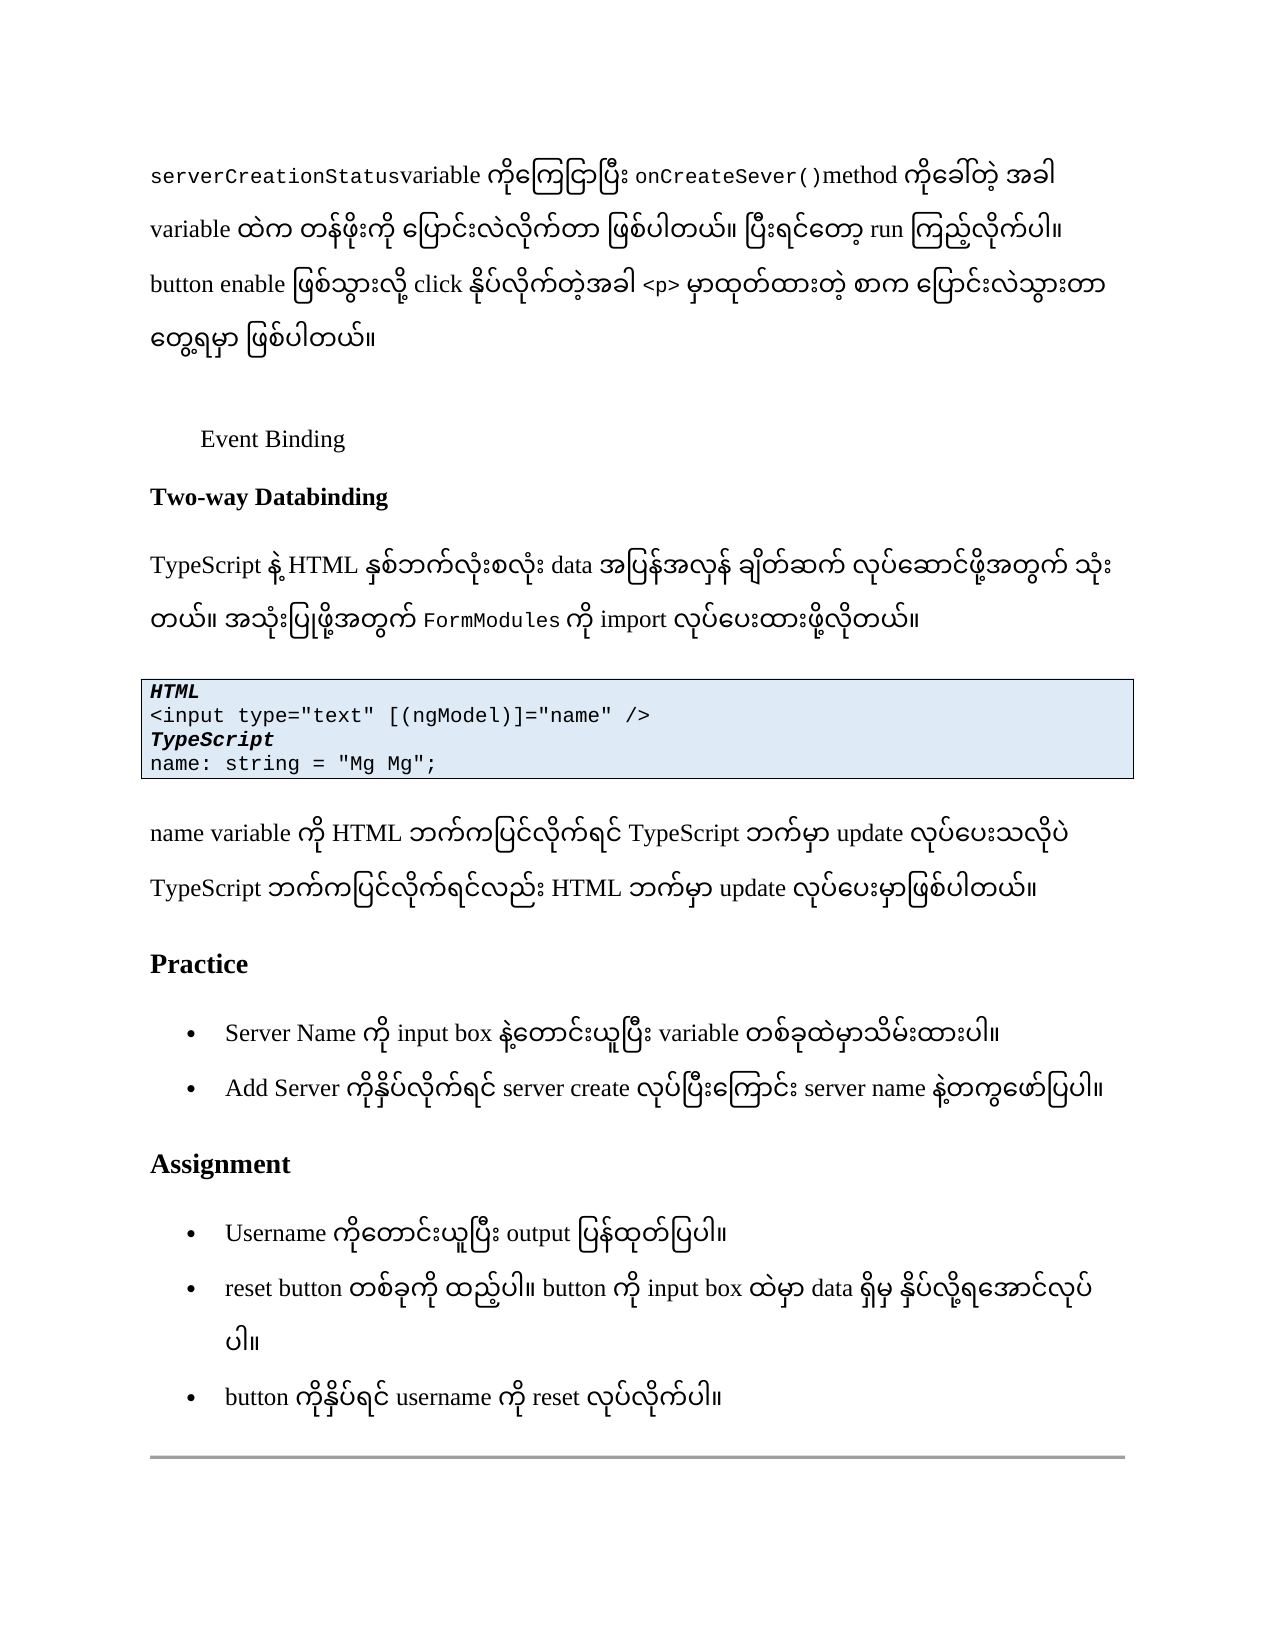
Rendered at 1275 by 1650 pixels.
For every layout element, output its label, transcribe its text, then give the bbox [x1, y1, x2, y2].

text Assignment [150, 1147, 1125, 1179]
list reset button တစ်ခုကို ထည့်ပါ။ button ကို input box ထဲမှာ data ရှိမှ နှိပ်လို့ရအောင်လုပ်ပါ။ [187, 1263, 1125, 1372]
text TypeScript name: string = "Mg Mg"; [142, 726, 1133, 778]
text TypeScript နဲ့ HTML နှစ်ဘက်လုံးစလုံး data အပြန်အလှန် ချိတ်ဆက် လုပ်ဆောင်ဖို့အတွက် သုံးတယ်။ အသုံးပြုဖို့အတွက် FormModulesကို import လုပ်ပေးထားဖို့လိုတယ်။ [150, 540, 1125, 649]
list Add Server ကိုနှိပ်လိုက်ရင် server create လုပ်ပြီးကြောင်း server name နဲ့တကွဖော်ပြပါ။ [187, 1063, 1125, 1117]
text name variable ကို HTML ဘက်ကပြင်လိုက်ရင် TypeScript ဘက်မှာ update လုပ်ပေးသလိုပဲ TypeScript ဘက်ကပြင်လိုက်ရင်လည်း HTML ဘက်မှာ update လုပ်ပေးမှာဖြစ်ပါတယ်။ [150, 808, 1125, 918]
text serverCreationStatusvariable ကိုကြေငြာပြီး onCreateSever()method ကိုခေါ်တဲ့ အခါ variable ထဲက တန်ဖိုးကို ပြောင်းလဲလိုက်တာ ဖြစ်ပါတယ်။ ပြီးရင်တော့ run ကြည့်လိုက်ပါ။ button enable ဖြစ်သွားလို့ click နိုပ်လိုက်တဲ့အခါ <p> မှာထုတ်ထားတဲ့ စာက ပြောင်းလဲသွားတာ တွေ့ရမှာ ဖြစ်ပါတယ်။ [150, 150, 1125, 368]
text HTML <input type="text" [(ngModel)]="name" /> [142, 680, 1133, 726]
text Two-way Databinding [150, 482, 1125, 511]
list Server Name ကို input box နဲ့တောင်းယူပြီး variable တစ်ခုထဲမှာသိမ်းထားပါ။ [187, 1008, 1125, 1063]
text Event Binding [150, 397, 1125, 453]
text Practice [150, 947, 1125, 979]
list Username ကိုတောင်းယူပြီး output ပြန်ထုတ်ပြပါ။ [187, 1208, 1125, 1263]
list button ကိုနှိပ်ရင် username ကို reset လုပ်လိုက်ပါ။ [187, 1372, 1125, 1427]
